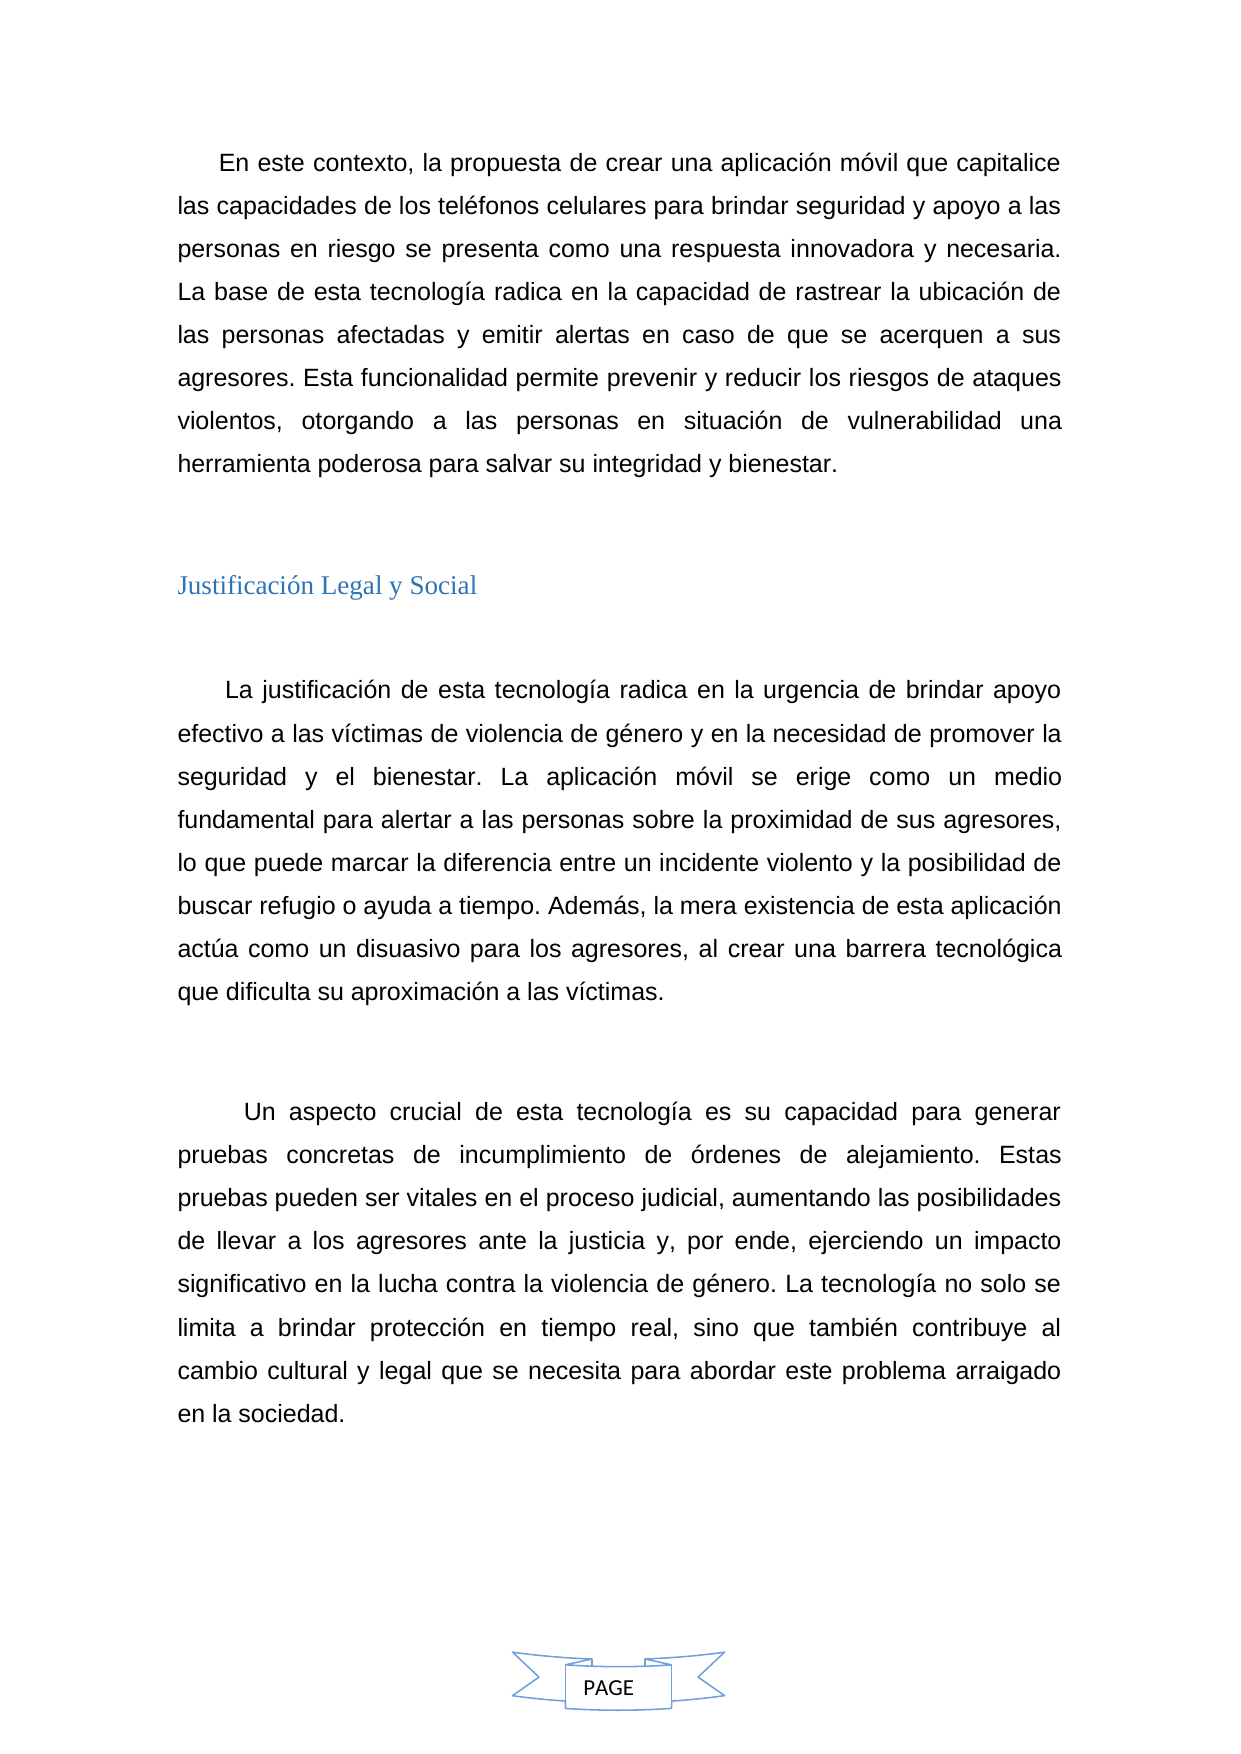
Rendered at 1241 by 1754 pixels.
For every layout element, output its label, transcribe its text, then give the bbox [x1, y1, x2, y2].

text La justificación de esta tecnología radica en la urgencia de brindar apoyo efectivo a las víctimas de violencia de género y en la necesidad de promover la seguridad y el bienestar. La aplicación móvil se erige como un medio fundamental para alertar a las personas sobre la proximidad de sus agresores, lo que puede marcar la diferencia entre un incidente violento y la posibilidad de buscar refugio o ayuda a tiempo. Además, la mera existencia de esta aplicación actúa como un disuasivo para los agresores, al crear una barrera tecnológica que dificulta su aproximación a las víctimas. [177, 676, 1063, 1006]
text Un aspecto crucial de esta tecnología es su capacidad para generar pruebas concretas de incumplimiento de órdenes de alejamiento. Estas pruebas pueden ser vitales en el proceso judicial, aumentando las posibilidades de llevar a los agresores ante la justicia y, por ende, ejerciendo un impacto significativo en la lucha contra la violencia de género. La tecnología no solo se limita a brindar protección en tiempo real, sino que también contribuye al cambio cultural y legal que se necesita para abordar este problema arraigado en la sociedad. [177, 1097, 1063, 1428]
subtitle Justificación Legal y Social [177, 569, 1063, 600]
text En este contexto, la propuesta de crear una aplicación móvil que capitalice las capacidades de los teléfonos celulares para brindar seguridad y apoyo a las personas en riesgo se presenta como una respuesta innovadora y necesaria. La base de esta tecnología radica en la capacidad de rastrear la ubicación de las personas afectadas y emitir alertas en caso de que se acerquen a sus agresores. Esta funcionalidad permite prevenir y reducir los riesgos de ataques violentos, otorgando a las personas en situación de vulnerabilidad una herramienta poderosa para salvar su integridad y bienestar. [177, 148, 1063, 478]
